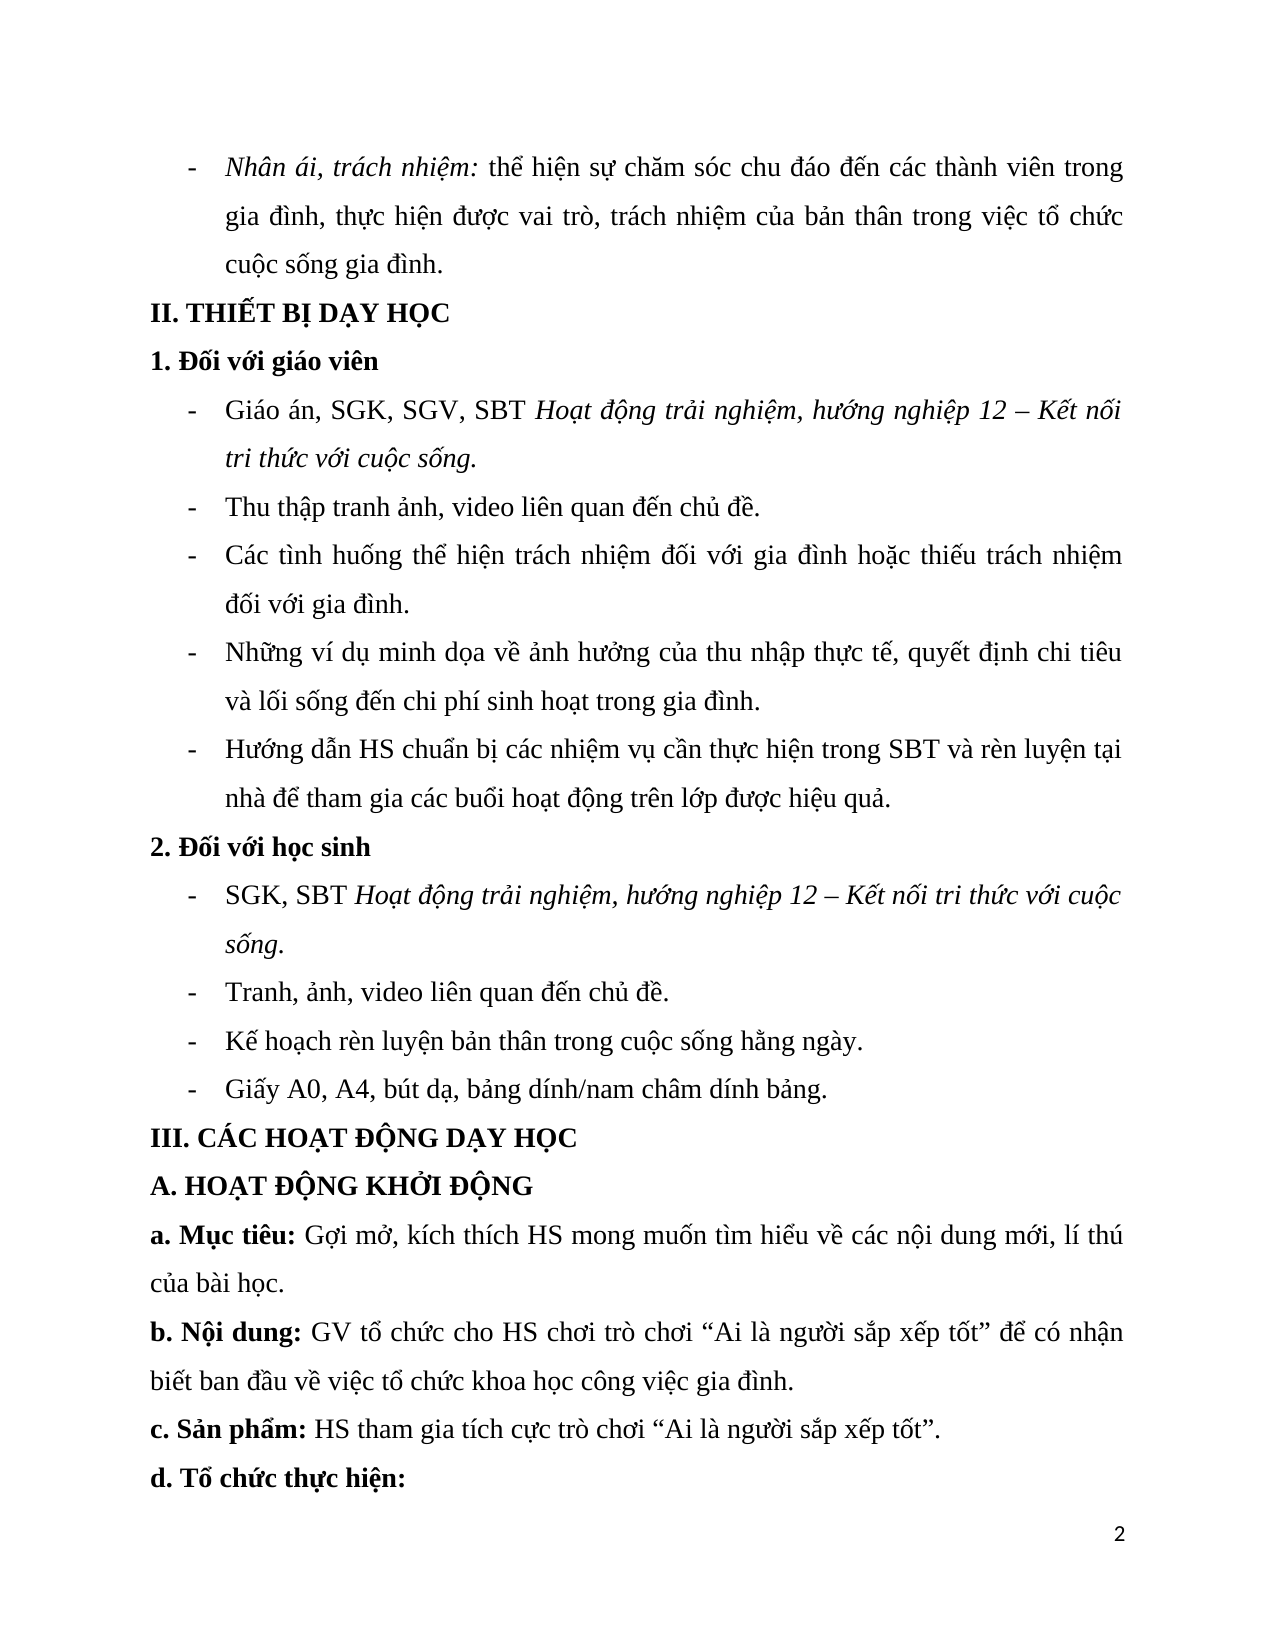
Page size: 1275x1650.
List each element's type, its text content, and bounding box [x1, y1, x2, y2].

list SGK, SBT Hoạt động trải nghiệm, hướng nghiệp 12 – Kết nối tri thức với cuộc sống. [187, 878, 1125, 959]
list Giấy A0, A4, bút dạ, bảng dính/nam châm dính bảng. [187, 1072, 1125, 1105]
text 1. Đối với giáo viên [150, 344, 1125, 377]
list Tranh, ảnh, video liên quan đến chủ đề. [187, 975, 1125, 1008]
text c. Sản phẩm: HS tham gia tích cực trò chơi “Ai là người sắp xếp tốt”. [150, 1412, 1125, 1444]
list Thu thập tranh ảnh, video liên quan đến chủ đề. [187, 490, 1125, 522]
list Các tình huống thể hiện trách nhiệm đối với gia đình hoặc thiếu trách nhiệm đối với gia đình. [187, 538, 1125, 619]
text d. Tổ chức thực hiện: [150, 1461, 1125, 1493]
text III. CÁC HOẠT ĐỘNG DẠY HỌC [150, 1121, 1125, 1153]
text A. HOẠT ĐỘNG KHỞI ĐỘNG [150, 1169, 1125, 1202]
list Nhân ái, trách nhiệm: thể hiện sự chăm sóc chu đáo đến các thành viên trong gia đình, thực hiện được vai trò, trách nhiệm của bản thân trong việc tổ chức cuộc sống gia đình. [187, 150, 1125, 279]
list Giáo án, SGK, SGV, SBT Hoạt động trải nghiệm, hướng nghiệp 12 – Kết nối tri thức với cuộc sống. [187, 393, 1125, 474]
text 2. Đối với học sinh [150, 829, 1125, 862]
text a. Mục tiêu: Gợi mở, kích thích HS mong muốn tìm hiểu về các nội dung mới, lí thú của bài học. [150, 1218, 1125, 1299]
list Những ví dụ minh dọa về ảnh hưởng của thu nhập thực tế, quyết định chi tiêu và lối sống đến chi phí sinh hoạt trong gia đình. [187, 635, 1125, 716]
list Kế hoạch rèn luyện bản thân trong cuộc sống hằng ngày. [187, 1024, 1125, 1056]
list Hướng dẫn HS chuẩn bị các nhiệm vụ cần thực hiện trong SBT và rèn luyện tại nhà để tham gia các buổi hoạt động trên lớp được hiệu quả. [187, 732, 1125, 813]
text II. THIẾT BỊ DẠY HỌC [150, 296, 1125, 328]
text b. Nội dung: GV tổ chức cho HS chơi trò chơi “Ai là người sắp xếp tốt” để có nhận biết ban đầu về việc tổ chức khoa học công việc gia đình. [150, 1315, 1125, 1396]
